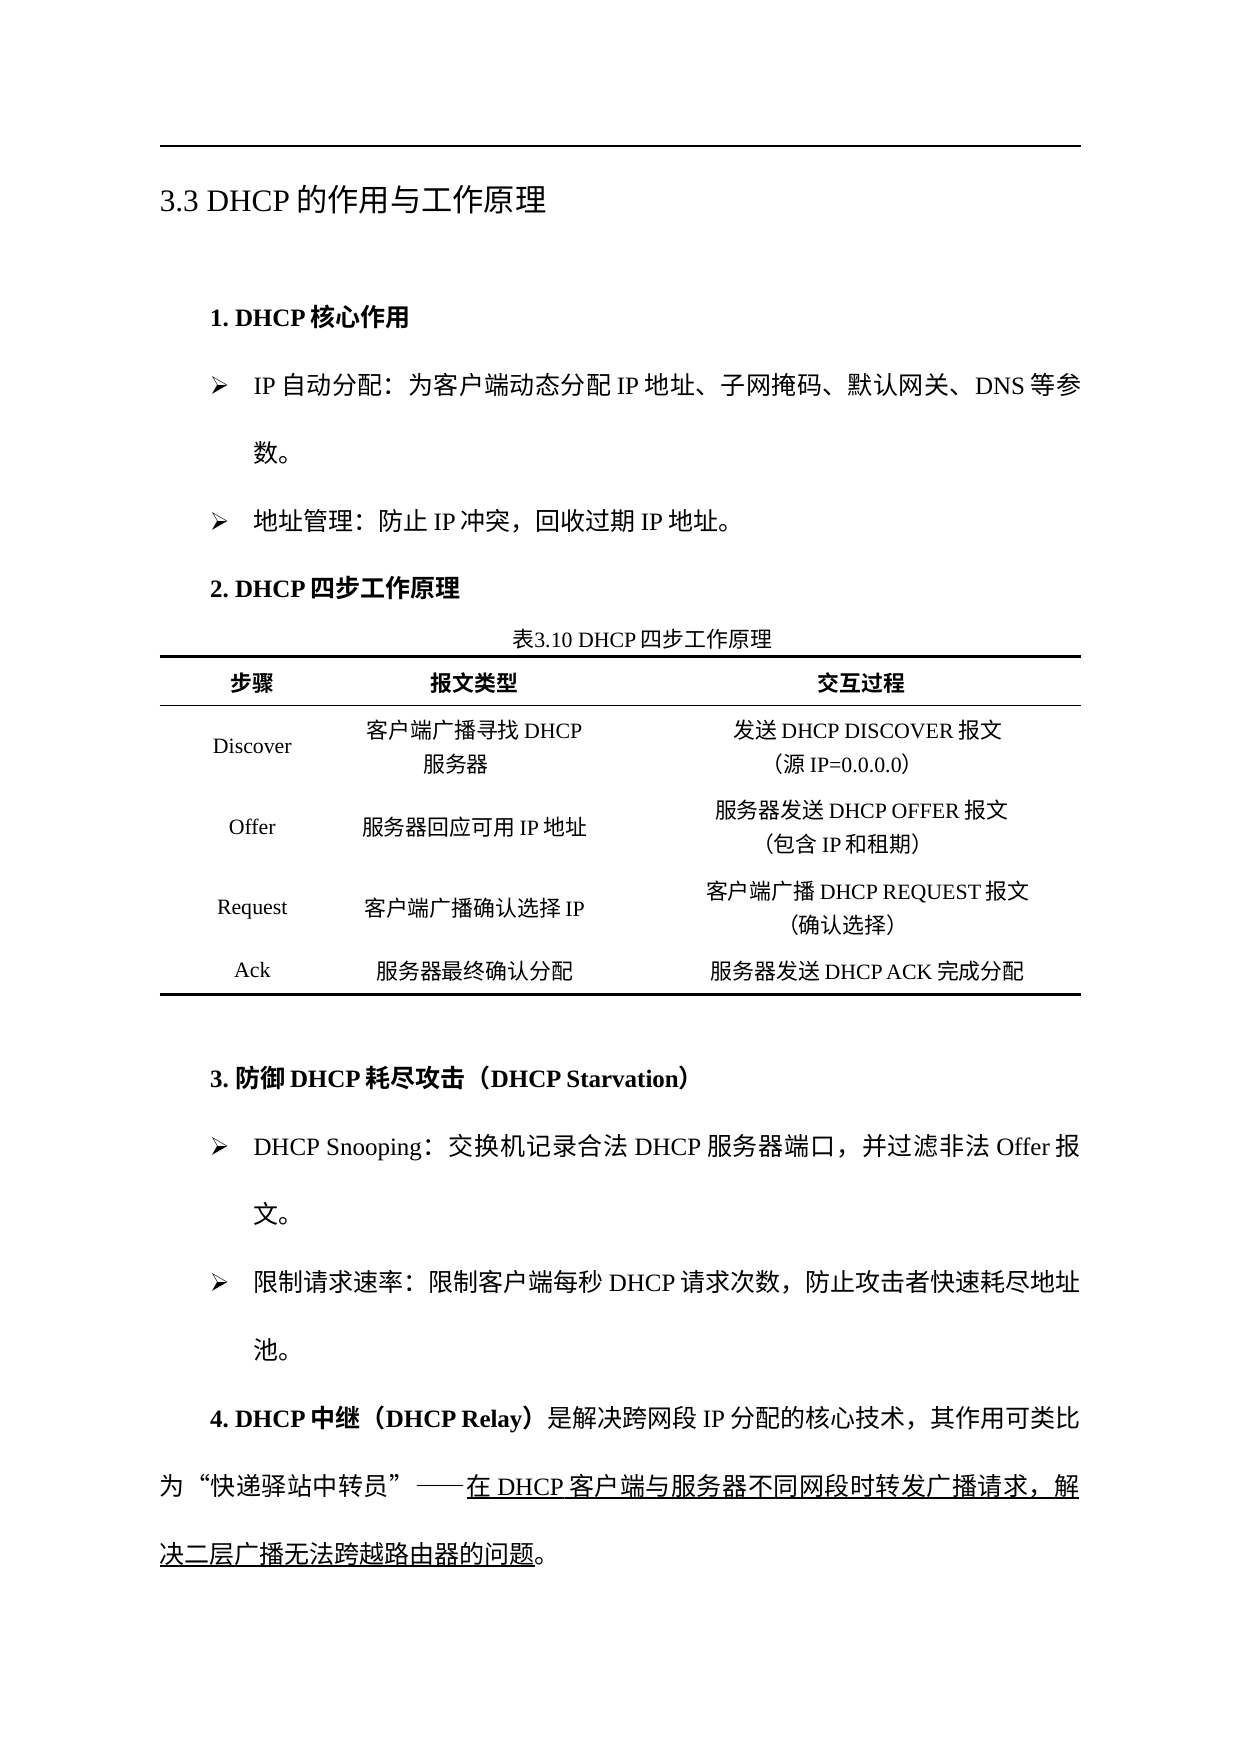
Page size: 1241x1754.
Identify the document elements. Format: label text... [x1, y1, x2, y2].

list IP自动分配：为客户端动态分配IP地址、子网掩码、默认网关、DNS等参数。 [209, 349, 1081, 485]
text 2. DHCP四步工作原理 [159, 553, 1081, 621]
text 3. 防御DHCP耗尽攻击（DHCP Starvation） [159, 1043, 1081, 1111]
list 地址管理：防止IP冲突，回收过期IP地址。 [209, 485, 1081, 553]
text 4. DHCP中继（DHCP Relay）是解决跨网段IP分配的核心技术，其作用可类比为“快递驿站中转员”——在DHCP客户端与服务器不同网段时转发广播请求，解决二层广播无法跨越路由器的问题。 [159, 1382, 1081, 1586]
text 1. DHCP核心作用 [159, 281, 1081, 349]
list DHCP Snooping：交换机记录合法DHCP服务器端口，并过滤非法Offer报文。 [209, 1111, 1081, 1247]
subtitle DHCP的作用与工作原理 [159, 164, 1081, 232]
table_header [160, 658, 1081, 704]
list 限制请求速率：限制客户端每秒DHCP请求次数，防止攻击者快速耗尽地址池。 [209, 1247, 1081, 1382]
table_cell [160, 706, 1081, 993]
